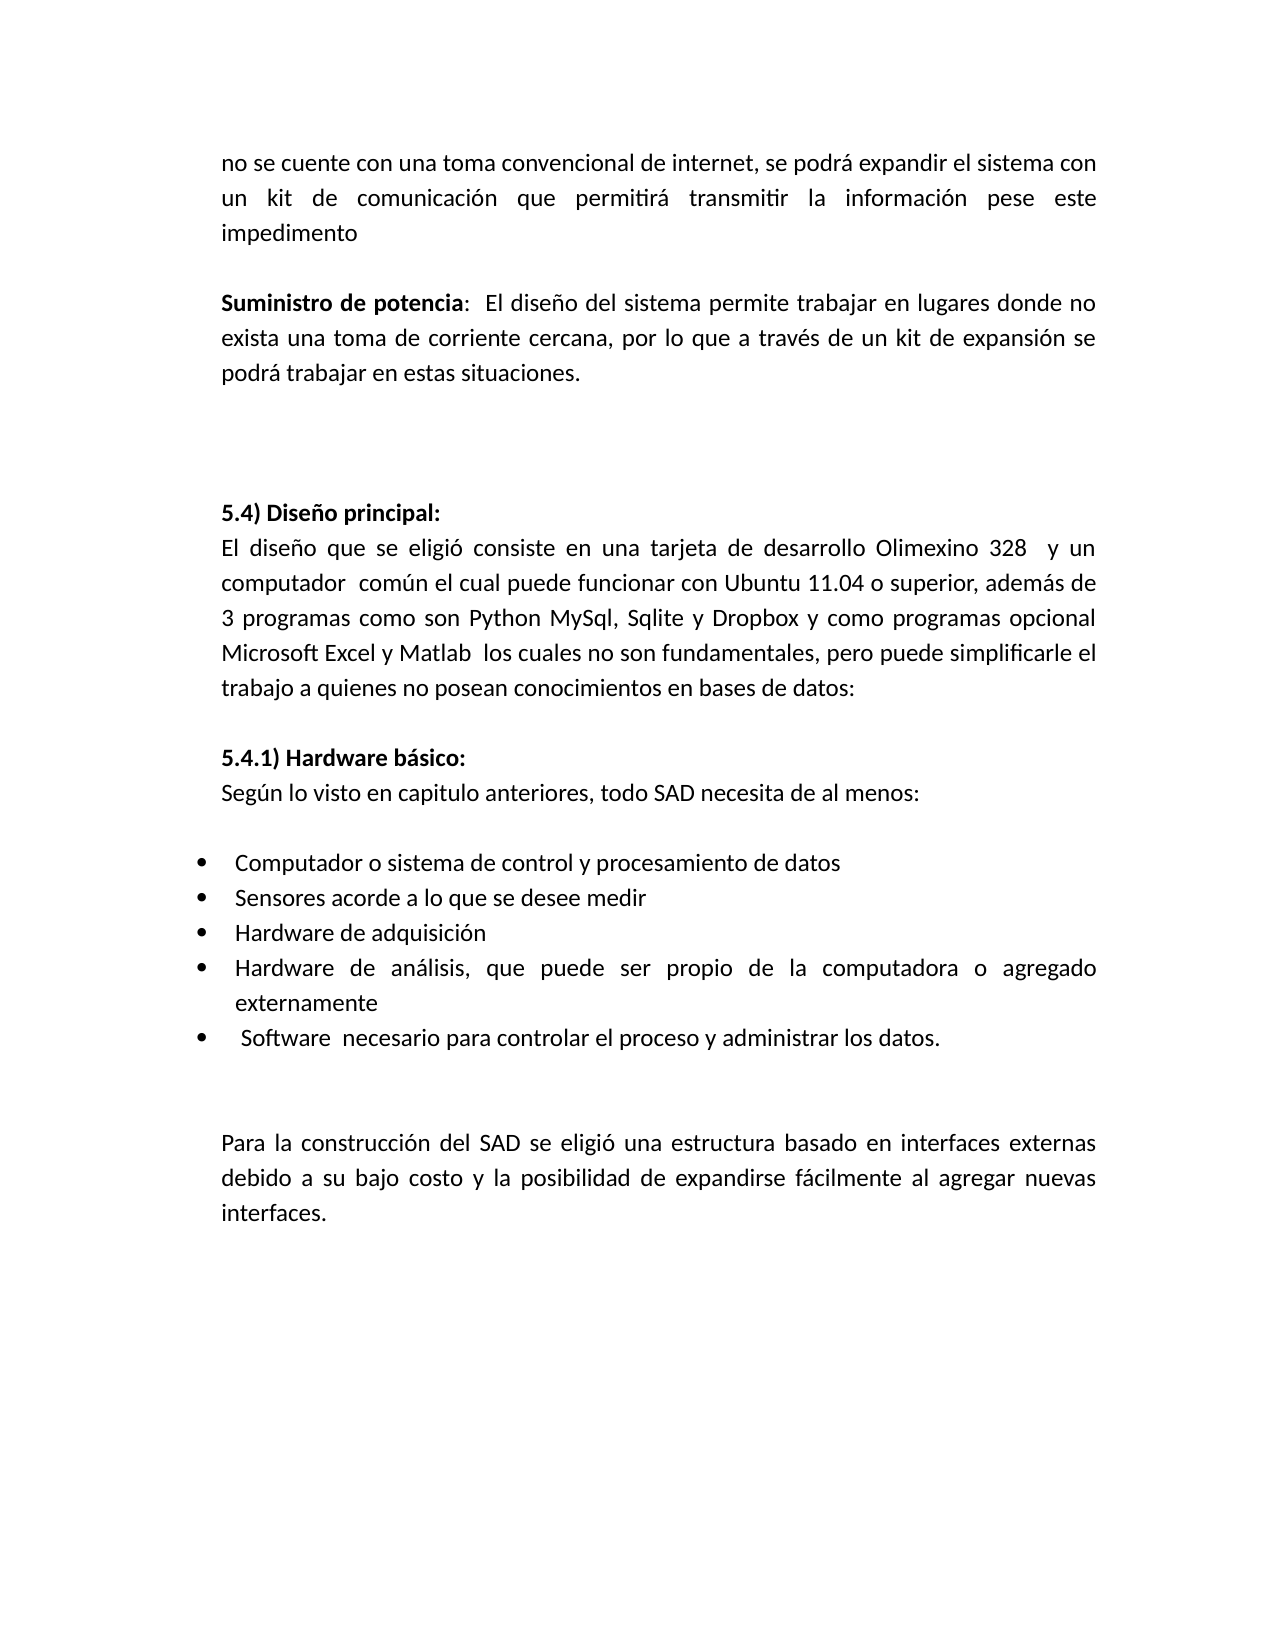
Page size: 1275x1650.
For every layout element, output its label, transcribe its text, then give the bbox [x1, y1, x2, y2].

list Según lo visto en capitulo anteriores, todo SAD necesita de al menos: [221, 778, 1098, 808]
list 5.4.1) Hardware básico: [221, 743, 1098, 773]
list Sensores acorde a lo que se desee medir [197, 883, 1098, 913]
list Software necesario para controlar el proceso y administrar los datos. [197, 1023, 1098, 1053]
list Suministro de potencia: El diseño del sistema permite trabajar en lugares donde no exista una toma de corriente cercana, por lo que a través de un kit de expansión se podrá trabajar en estas situaciones. [221, 288, 1098, 388]
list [221, 148, 1098, 248]
list Hardware de adquisición [197, 918, 1098, 948]
list El diseño que se eligió consiste en una tarjeta de desarrollo Olimexino 328 y un computador común el cual puede funcionar con Ubuntu 11.04 o superior, además de 3 programas como son Python MySql, Sqlite y Dropbox y como programas opcional Microsoft Excel y Matlab los cuales no son fundamentales, pero puede simplificarle el trabajo a quienes no posean conocimientos en bases de datos: [221, 533, 1098, 703]
list Para la construcción del SAD se eligió una estructura basado en interfaces externas debido a su bajo costo y la posibilidad de expandirse fácilmente al agregar nuevas interfaces. [221, 1128, 1098, 1228]
list 5.4) Diseño principal: [221, 498, 1098, 528]
list Computador o sistema de control y procesamiento de datos [197, 848, 1098, 878]
list Hardware de análisis, que puede ser propio de la computadora o agregado externamente [197, 953, 1098, 1018]
